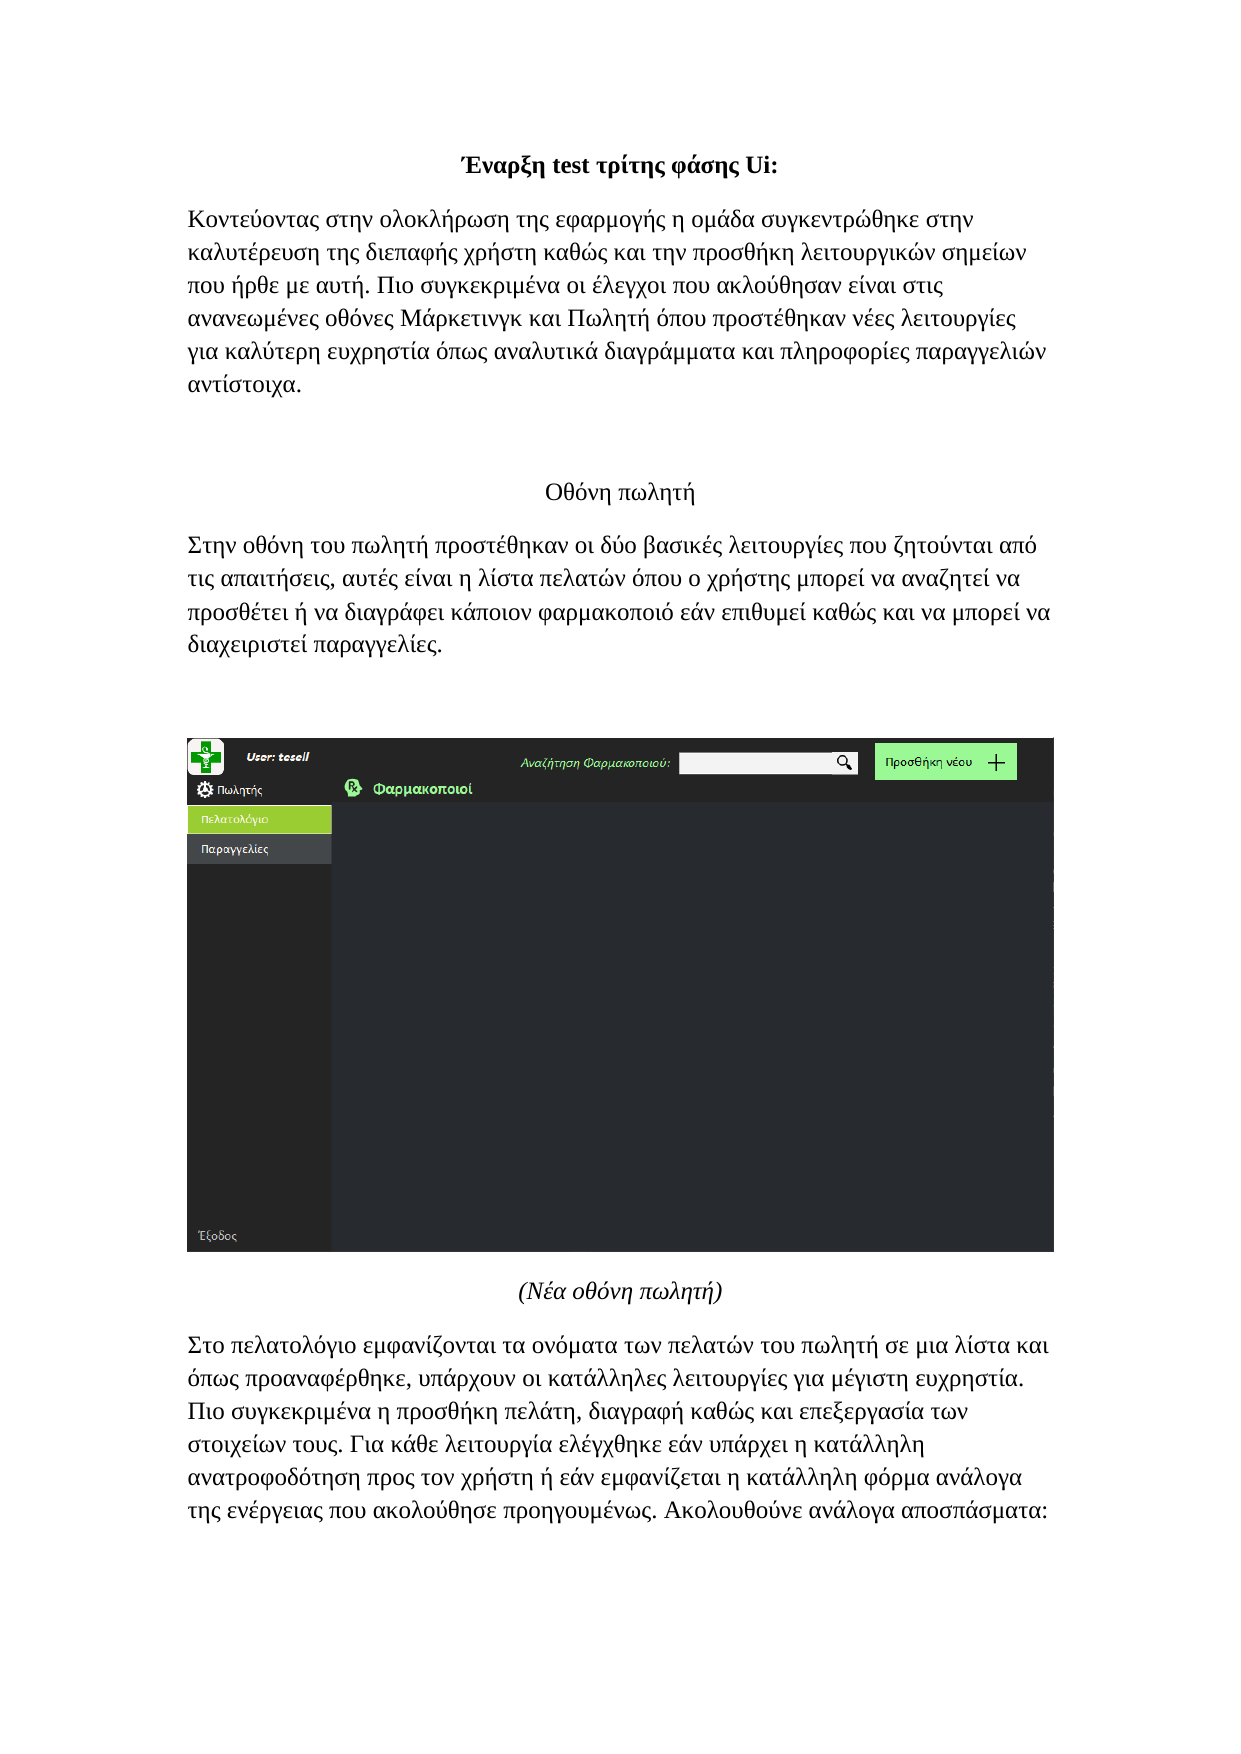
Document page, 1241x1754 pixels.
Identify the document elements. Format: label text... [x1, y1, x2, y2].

text Έναρξη test τρίτης φάσης Ui: [187, 150, 1053, 179]
picture [187, 737, 1054, 1252]
text Στην οθόνη του πωλητή προστέθηκαν οι δύο βασικές λειτουργίες που ζητούνται από τις απαιτήσεις, αυτές είναι η λίστα πελατών όπου ο χρήστης μπορεί να αναζητεί να προσθέτει ή να διαγράφει κάποιον φαρμακοποιό εάν επιθυμεί καθώς και να μπορεί να διαχειριστεί παραγγελίες. [187, 531, 1053, 658]
text (Νέα οθόνη πωλητή) [187, 1276, 1053, 1305]
text Κοντεύοντας στην ολοκλήρωση της εφαρμογής η ομάδα συγκεντρώθηκε στην καλυτέρευση της διεπαφής χρήστη καθώς και την προσθήκη λειτουργικών σημείων που ήρθε με αυτή. Πιο συγκεκριμένα οι έλεγχοι που ακλούθησαν είναι στις ανανεωμένες οθόνες Μάρκετινγκ και Πωλητή όπου προστέθηκαν νέες λειτουργίες για καλύτερη ευχρηστία όπως αναλυτικά διαγράμματα και πληροφορίες παραγγελιών αντίστοιχα. [187, 204, 1053, 398]
text Οθόνη πωλητή [187, 477, 1053, 505]
text Στο πελατολόγιο εμφανίζονται τα ονόματα των πελατών του πωλητή σε μια λίστα και όπως προαναφέρθηκε, υπάρχουν οι κατάλληλες λειτουργίες για μέγιστη ευχρηστία. Πιο συγκεκριμένα η προσθήκη πελάτη, διαγραφή καθώς και επεξεργασία των στοιχείων τους. Για κάθε λειτουργία ελέγχθηκε εάν υπάρχει η κατάλληλη ανατροφοδότηση προς τον χρήστη ή εάν εμφανίζεται η κατάλληλη φόρμα ανάλογα της ενέργειας που ακολούθησε προηγουμένως. Ακολουθούνε ανάλογα αποσπάσματα: [187, 1330, 1053, 1524]
